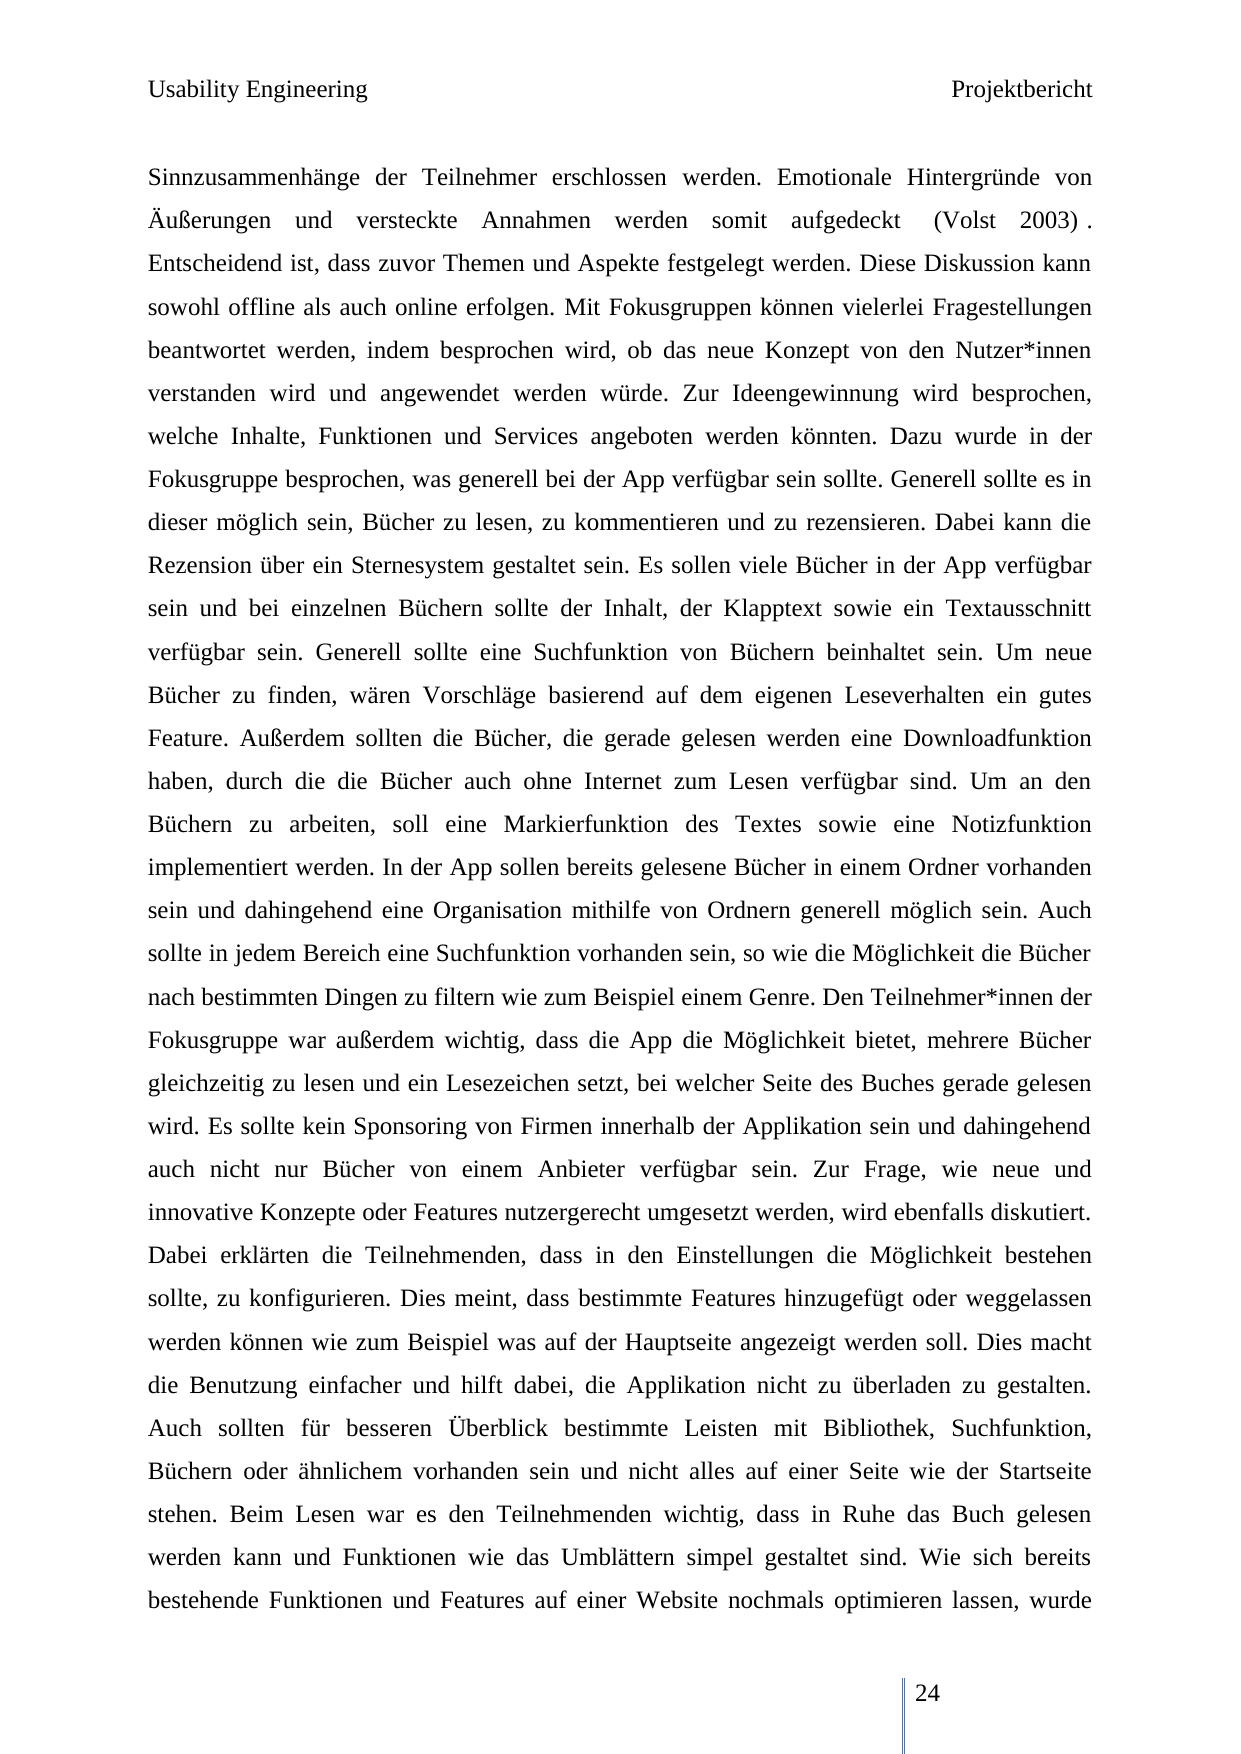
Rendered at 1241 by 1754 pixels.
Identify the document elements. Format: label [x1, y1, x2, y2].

text [148, 162, 1093, 1614]
